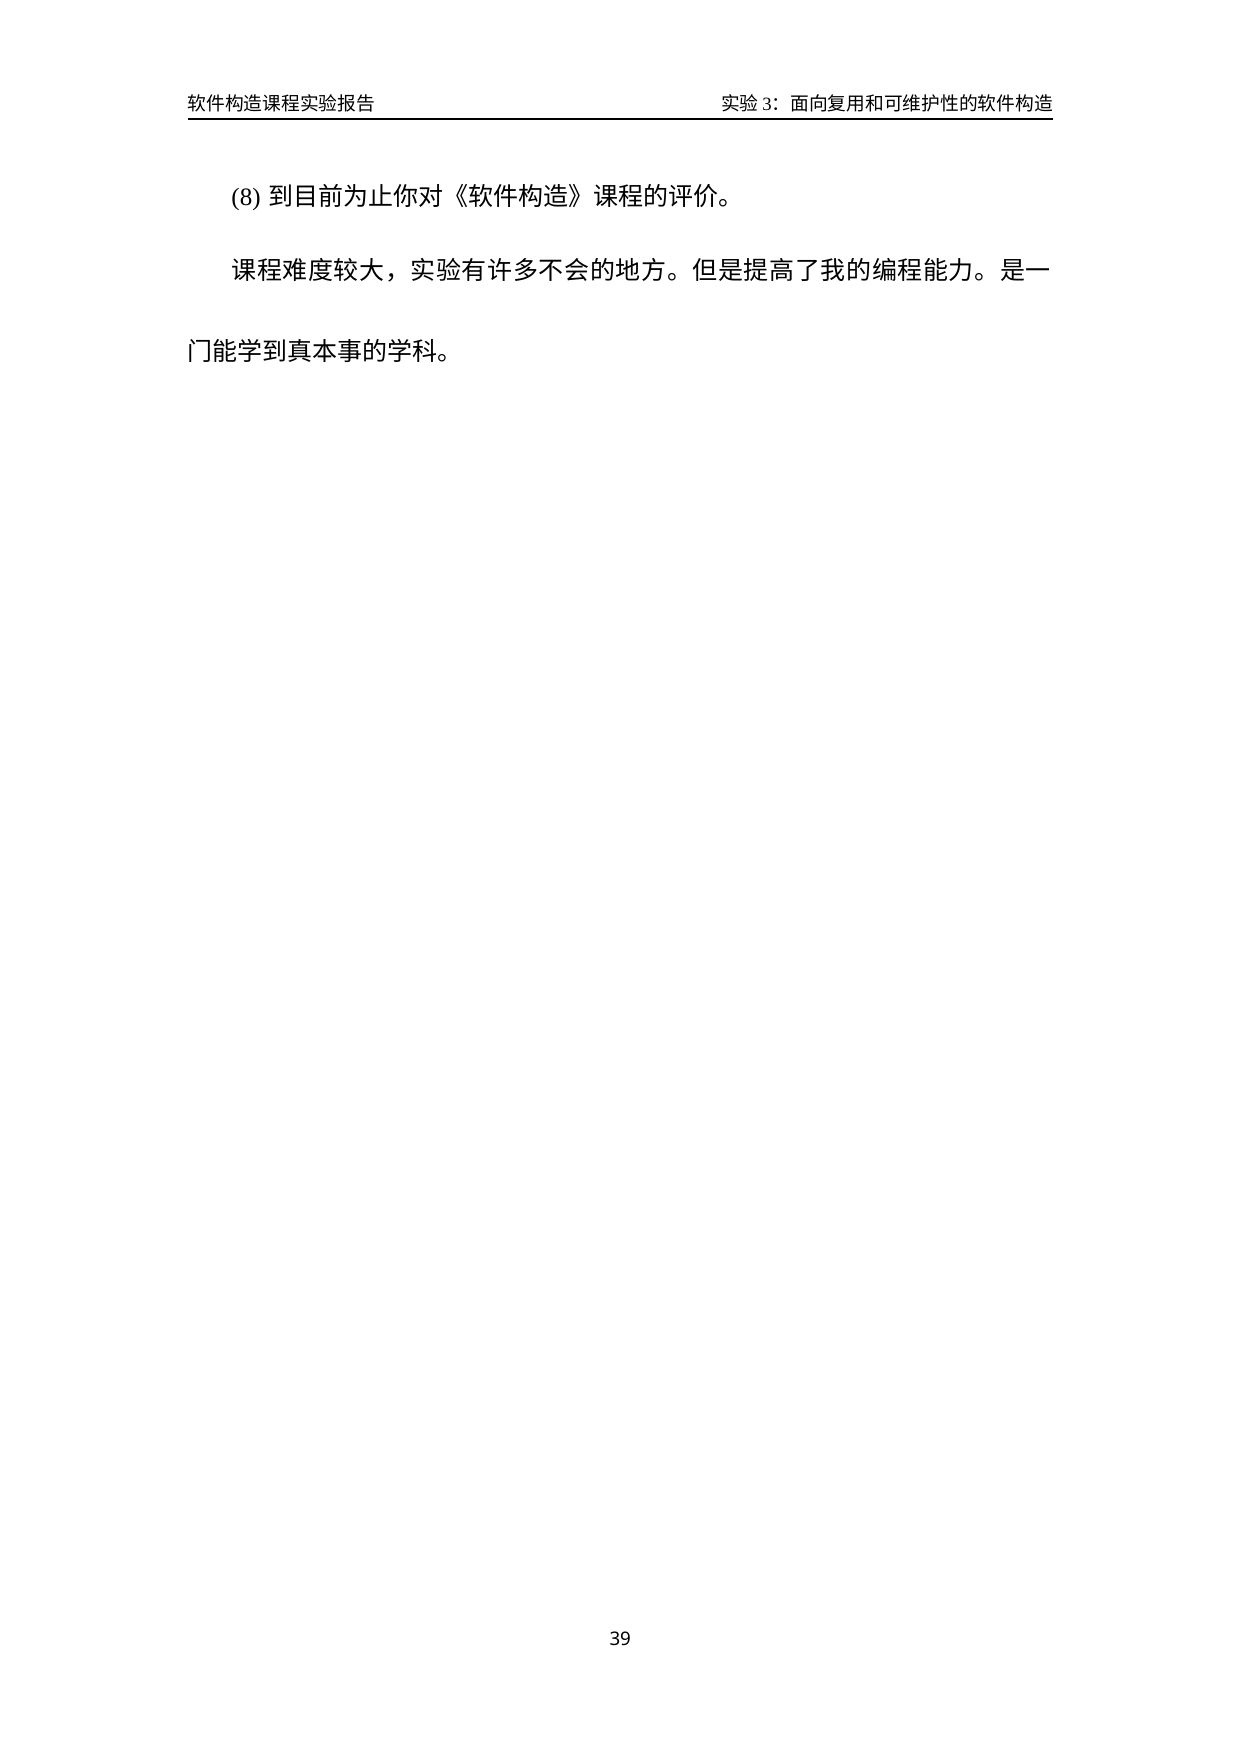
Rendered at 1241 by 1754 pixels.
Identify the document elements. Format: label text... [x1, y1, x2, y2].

list 到目前为止你对《软件构造》课程的评价。 [231, 162, 1053, 227]
text 课程难度较大，实验有许多不会的地方。但是提高了我的编程能力。是一门能学到真本事的学科。 [187, 236, 1053, 382]
